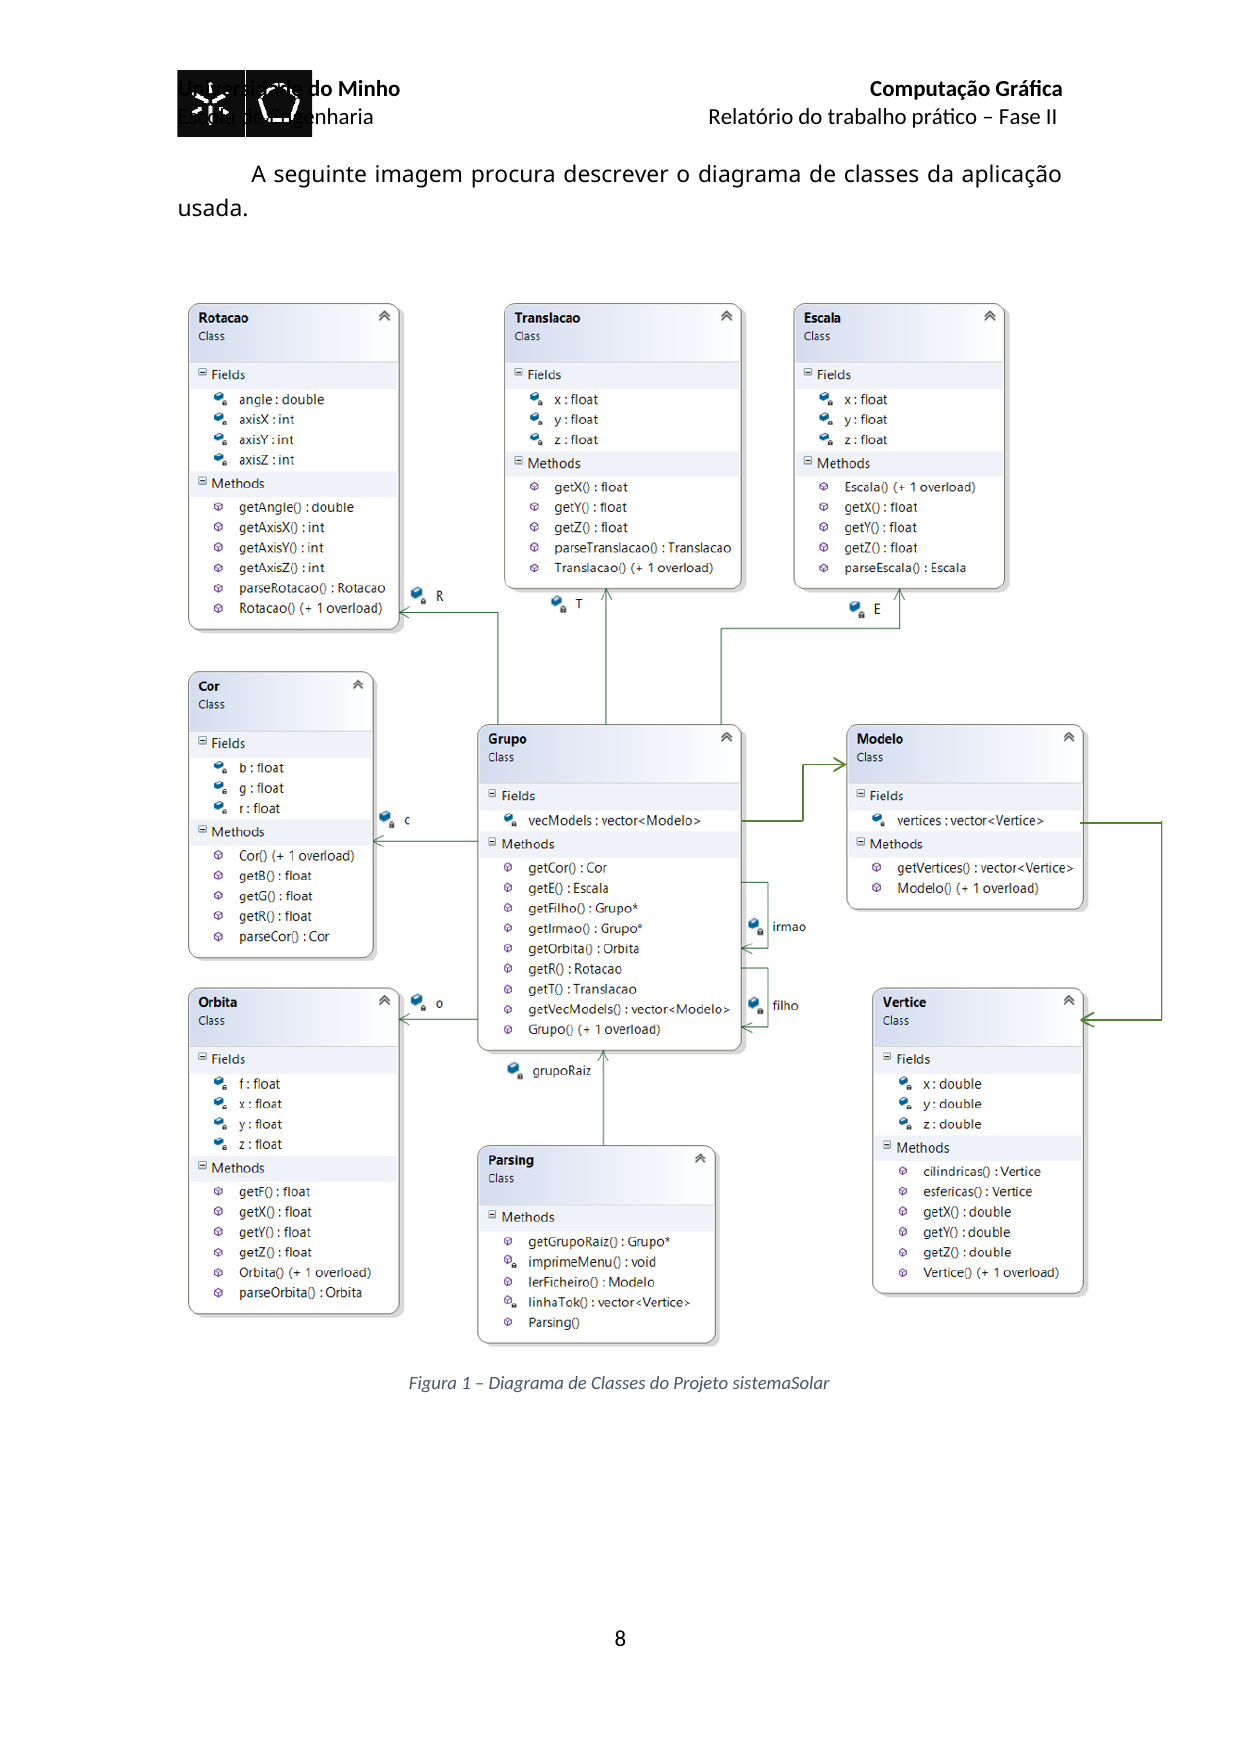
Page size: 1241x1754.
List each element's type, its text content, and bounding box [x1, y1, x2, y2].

picture [177, 70, 313, 138]
picture [177, 292, 1163, 1352]
text A seguinte imagem procura descrever o diagrama de classes da aplicação usada. [177, 158, 1063, 223]
text Figura 1 – Diagrama de Classes do Projeto sistemaSolar [177, 1371, 1063, 1394]
